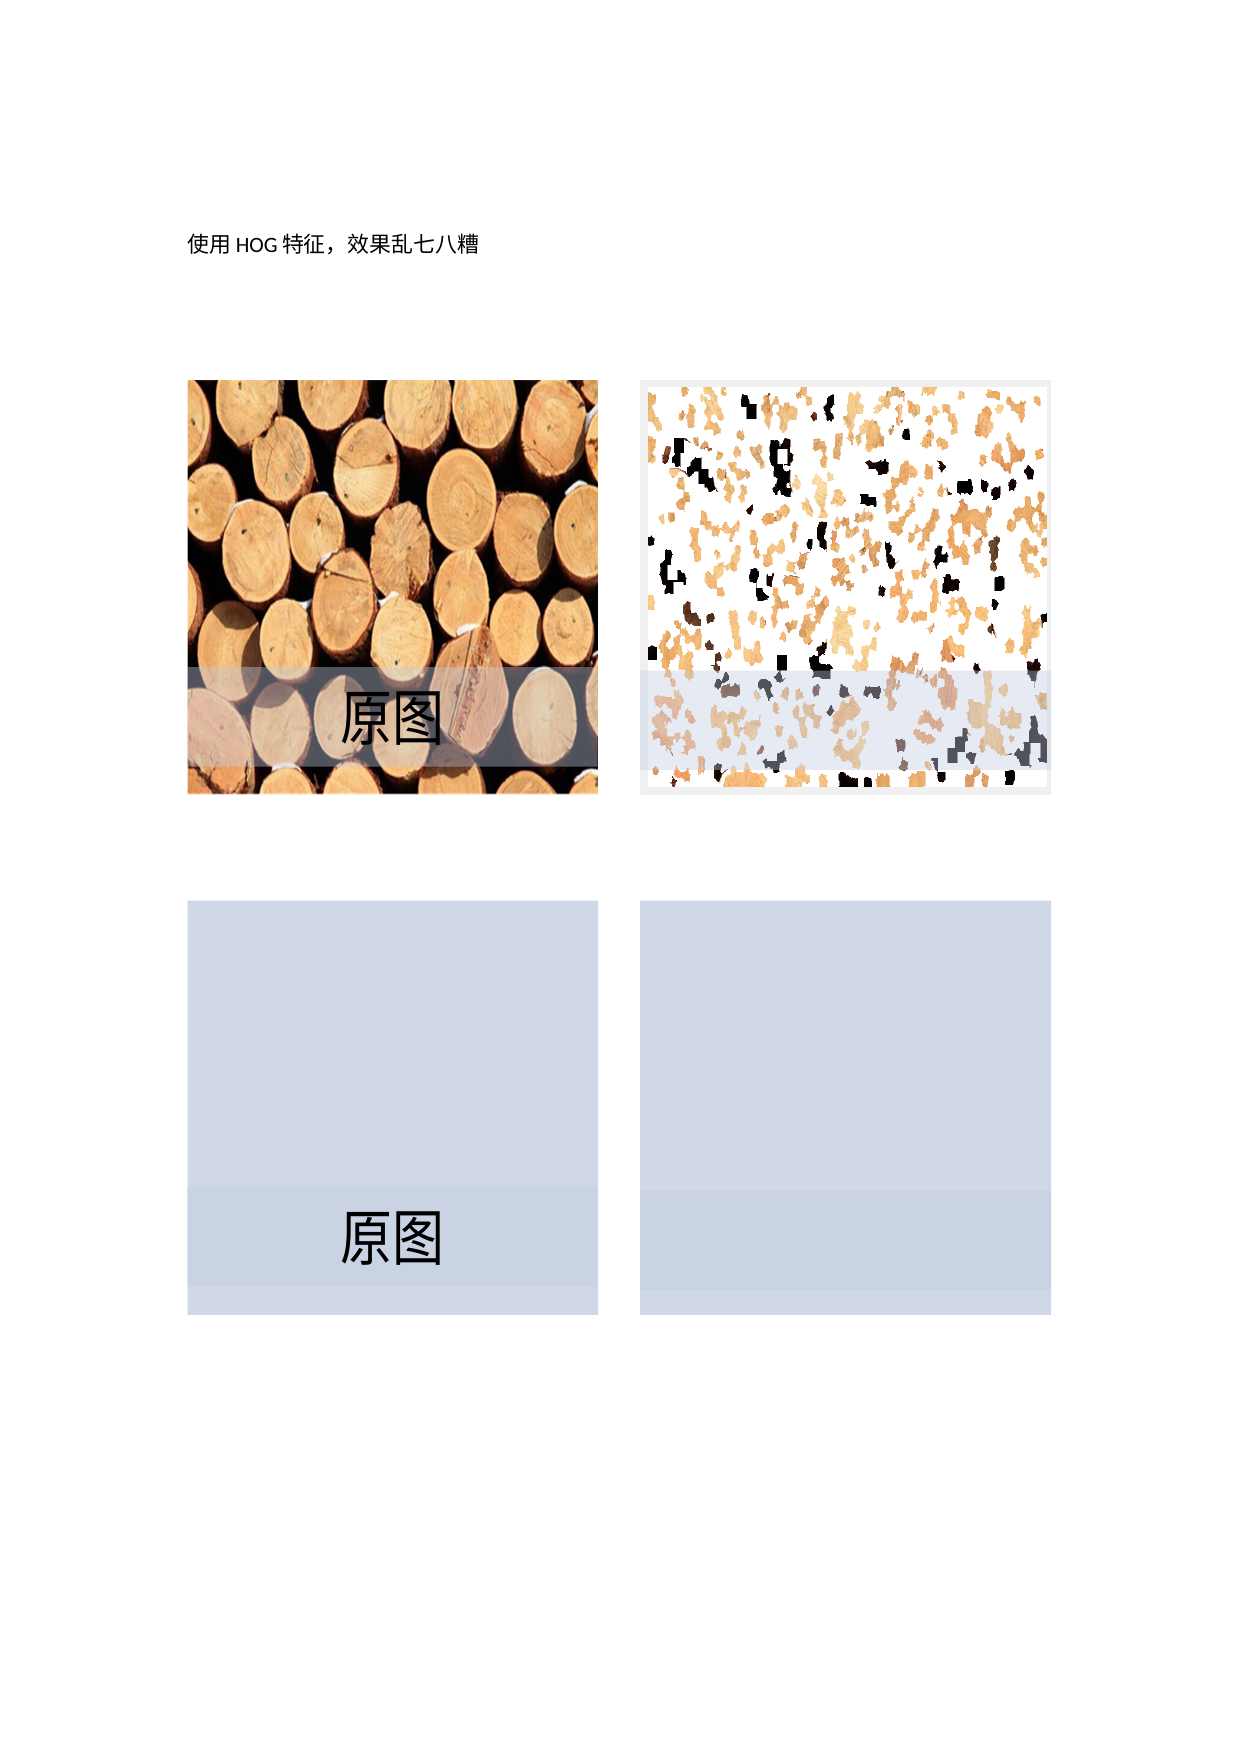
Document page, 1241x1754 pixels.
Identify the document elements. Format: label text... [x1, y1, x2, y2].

text 使用HOG特征，效果乱七八糟 [187, 227, 1053, 259]
picture [187, 380, 599, 795]
picture [640, 380, 1052, 670]
picture [640, 770, 1052, 795]
